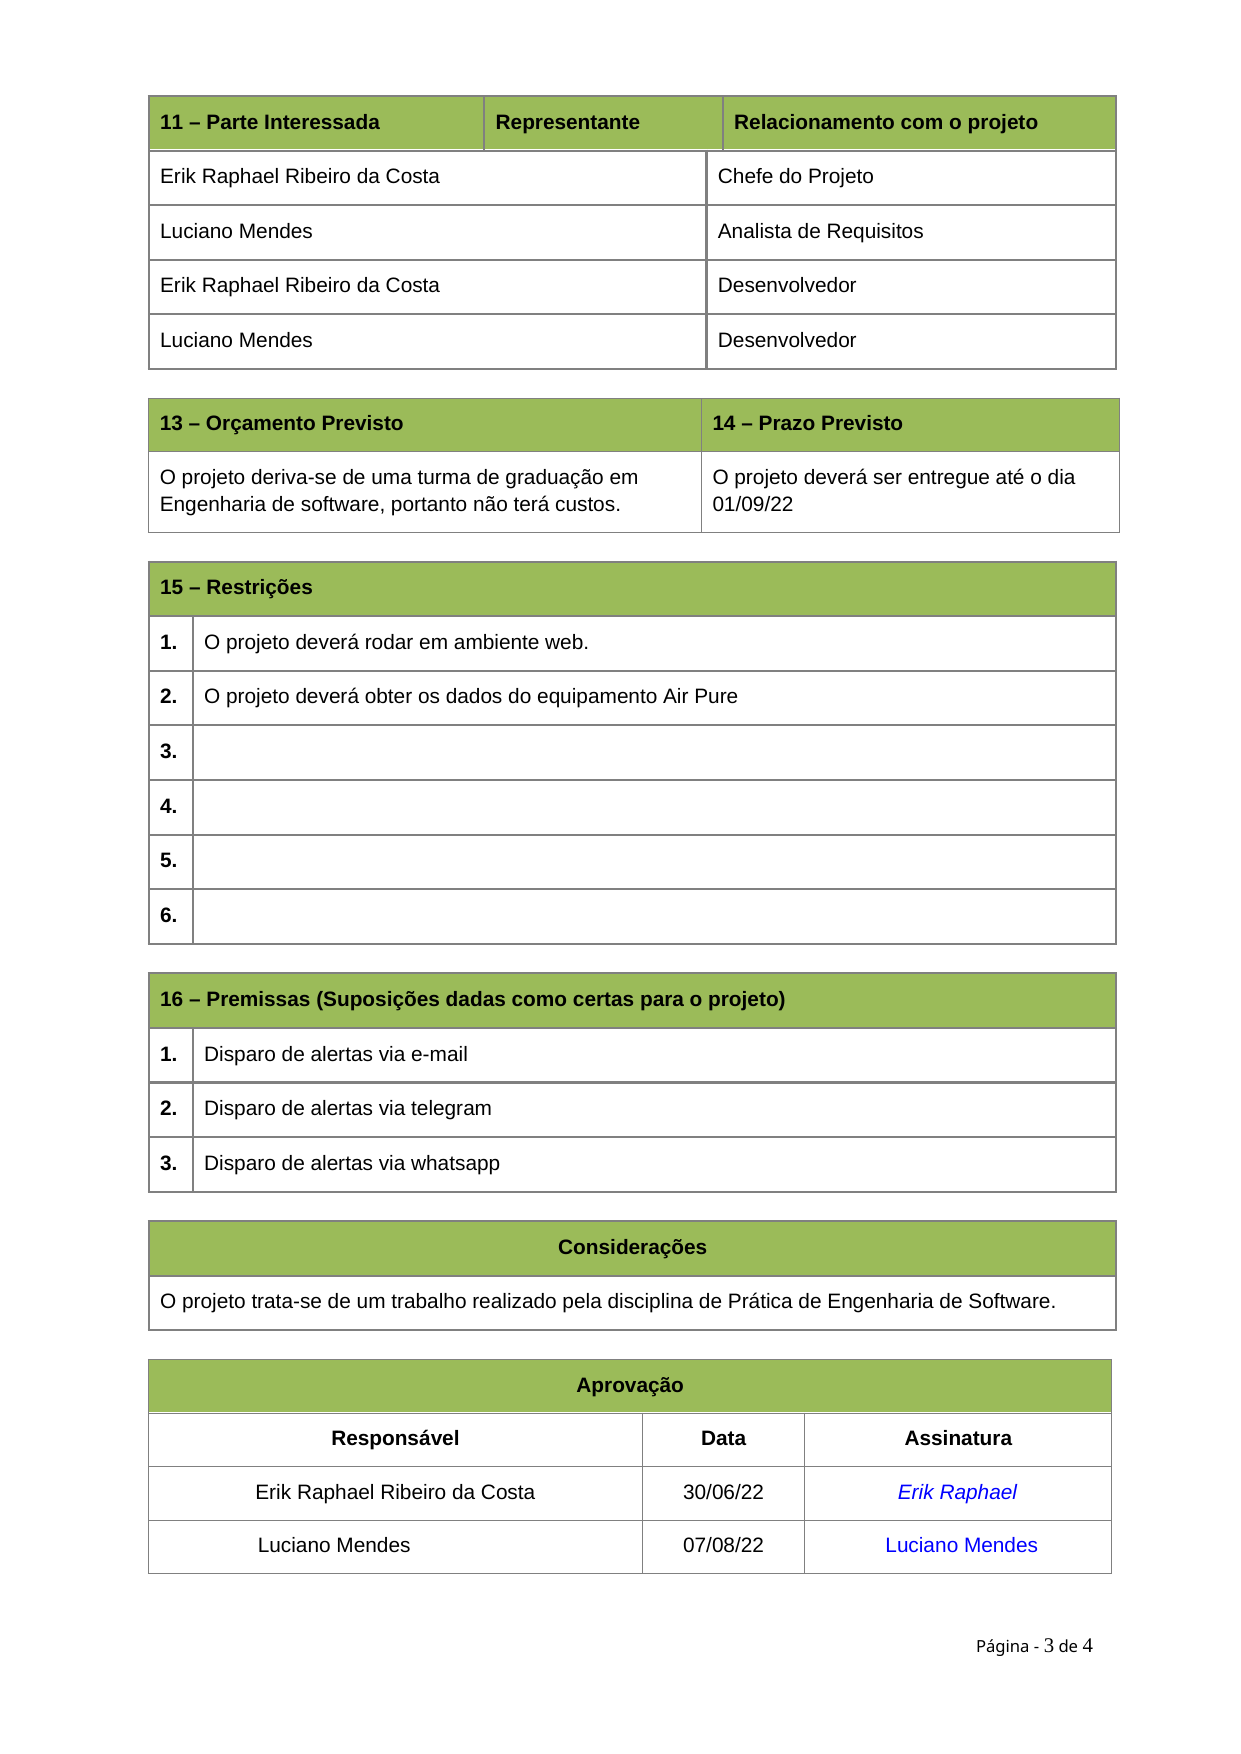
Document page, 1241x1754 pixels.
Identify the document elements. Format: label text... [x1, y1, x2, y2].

table_cell O projeto deverá ser entregue até o dia 01/09/22 [702, 452, 1119, 532]
table_cell [194, 890, 1115, 943]
table_cell Erik Raphael Ribeiro da Costa [149, 1467, 642, 1520]
table_cell O projeto trata-se de um trabalho realizado pela disciplina de Prática de Engenharia de Software. [150, 1277, 1115, 1329]
table_cell Erik Raphael [805, 1467, 1111, 1520]
table_cell 2. [150, 672, 192, 724]
table_header 11 – Parte Interessada [150, 97, 483, 149]
table_cell Luciano Mendes [150, 315, 705, 368]
table_cell Disparo de alertas via whatsapp [194, 1138, 1115, 1191]
table_header 15 – Restrições [150, 563, 1115, 615]
table_cell Desenvolvedor [708, 261, 1115, 313]
table_cell O projeto deriva-se de uma turma de graduação em Engenharia de software, portanto não terá custos. [149, 452, 701, 532]
table_header Representante [485, 97, 722, 149]
table_cell 2. [150, 1084, 192, 1136]
table_cell [194, 836, 1115, 888]
table_header 13 – Orçamento Previsto [149, 399, 701, 451]
table_cell Assinatura [805, 1414, 1111, 1466]
table_cell 4. [150, 781, 192, 833]
table_cell 3. [150, 1138, 192, 1191]
table_header 16 – Premissas (Suposições dadas como certas para o projeto) [150, 974, 1115, 1027]
table_cell Desenvolvedor [708, 315, 1115, 368]
table_cell Luciano Mendes [149, 1521, 642, 1573]
table_cell Data [643, 1414, 804, 1466]
table_cell 3. [150, 726, 192, 779]
table_header Relacionamento com o projeto [724, 97, 1115, 149]
table_header 14 – Prazo Previsto [702, 399, 1119, 451]
table_cell 6. [150, 890, 192, 943]
table_cell Responsável [149, 1414, 642, 1466]
table_cell Luciano Mendes [805, 1521, 1111, 1573]
table_cell 07/08/22 [643, 1521, 804, 1573]
table_cell [194, 781, 1115, 833]
table_cell 5. [150, 836, 192, 888]
table_header Aprovação [149, 1360, 1111, 1412]
table_cell Disparo de alertas via telegram [194, 1084, 1115, 1136]
table_cell Erik Raphael Ribeiro da Costa [150, 261, 705, 313]
table_cell Chefe do Projeto [708, 152, 1115, 204]
table_cell Analista de Requisitos [708, 206, 1115, 259]
table_cell 30/06/22 [643, 1467, 804, 1520]
table_cell O projeto deverá obter os dados do equipamento Air Pure [194, 672, 1115, 724]
table_cell [194, 726, 1115, 779]
table_cell Luciano Mendes [150, 206, 705, 259]
table_cell 1. [150, 1029, 192, 1081]
table_cell O projeto deverá rodar em ambiente web. [194, 617, 1115, 670]
table_cell Erik Raphael Ribeiro da Costa [150, 152, 705, 204]
table_cell 1. [150, 617, 192, 670]
table_header Considerações [150, 1222, 1115, 1275]
table_cell Disparo de alertas via e-mail [194, 1029, 1115, 1081]
